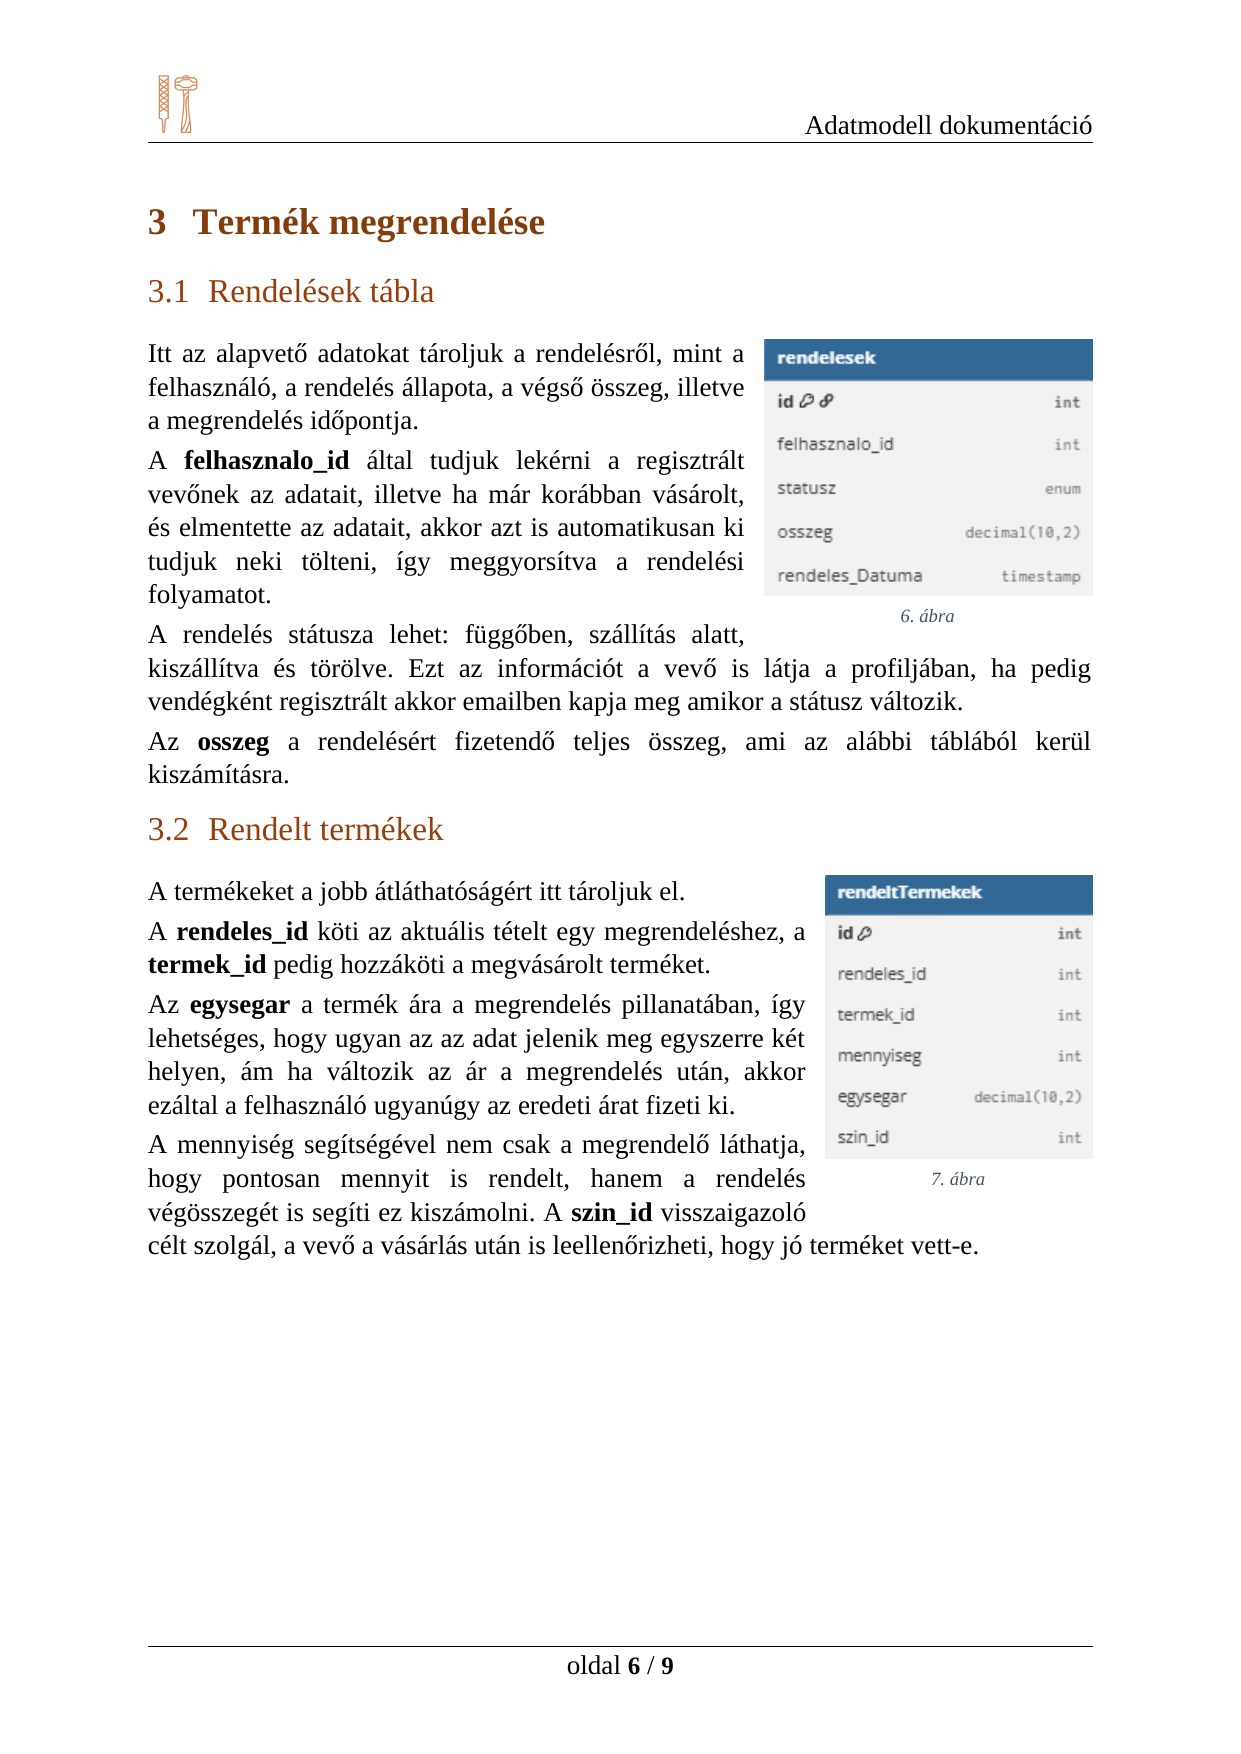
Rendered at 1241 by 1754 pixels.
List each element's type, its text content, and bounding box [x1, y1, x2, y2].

text Rendelt termékek [148, 809, 1093, 847]
text A termékeket a jobb átláthatóságért itt tároljuk el. [148, 875, 825, 906]
text Az osszeg a rendelésért fizetendő teljes összeg, ami az alábbi táblából kerül kiszámításra. [148, 725, 1093, 790]
text Rendelések tábla [148, 271, 1093, 309]
picture [825, 875, 1093, 1159]
text Termék megrendelése [148, 199, 1093, 242]
text A rendeles_id köti az aktuális tételt egy megrendeléshez, a termek_id pedig hozzáköti a megvásárolt terméket. [148, 915, 825, 979]
text Az egysegar a termék ára a megrendelés pillanatában, így lehetséges, hogy ugyan az az adat jelenik meg egyszerre két helyen, ám ha változik az ár a megrendelés után, akkor ezáltal a felhasználó ugyanúgy az eredeti árat fizeti ki. [148, 988, 825, 1120]
text Itt az alapvető adatokat tároljuk a rendelésről, mint a felhasználó, a rendelés állapota, a végső összeg, illetve a megrendelés időpontja. [148, 337, 1093, 436]
text A mennyiség segítségével nem csak a megrendelő láthatja, hogy pontosan mennyit is rendelt, hanem a rendelés végösszegét is segíti ez kiszámolni. A szin_id visszaigazoló célt szolgál, a vevő a vásárlás után is leellenőrizheti, hogy jó terméket vett-e. [148, 1129, 1093, 1260]
text A rendelés státusza lehet: függőben, szállítás alatt, kiszállítva és törölve. Ezt az információt a vevő is látja a profiljában, ha pedig vendégként regisztrált akkor emailben kapja meg amikor a státusz változik. [148, 618, 1093, 716]
text A felhasznalo_id által tudjuk lekérni a regisztrált vevőnek az adatait, illetve ha már korábban vásárolt, és elmentette az adatait, akkor azt is automatikusan ki tudjuk neki tölteni, így meggyorsítva a rendelési folyamatot. [148, 444, 1093, 609]
picture [764, 339, 1093, 596]
